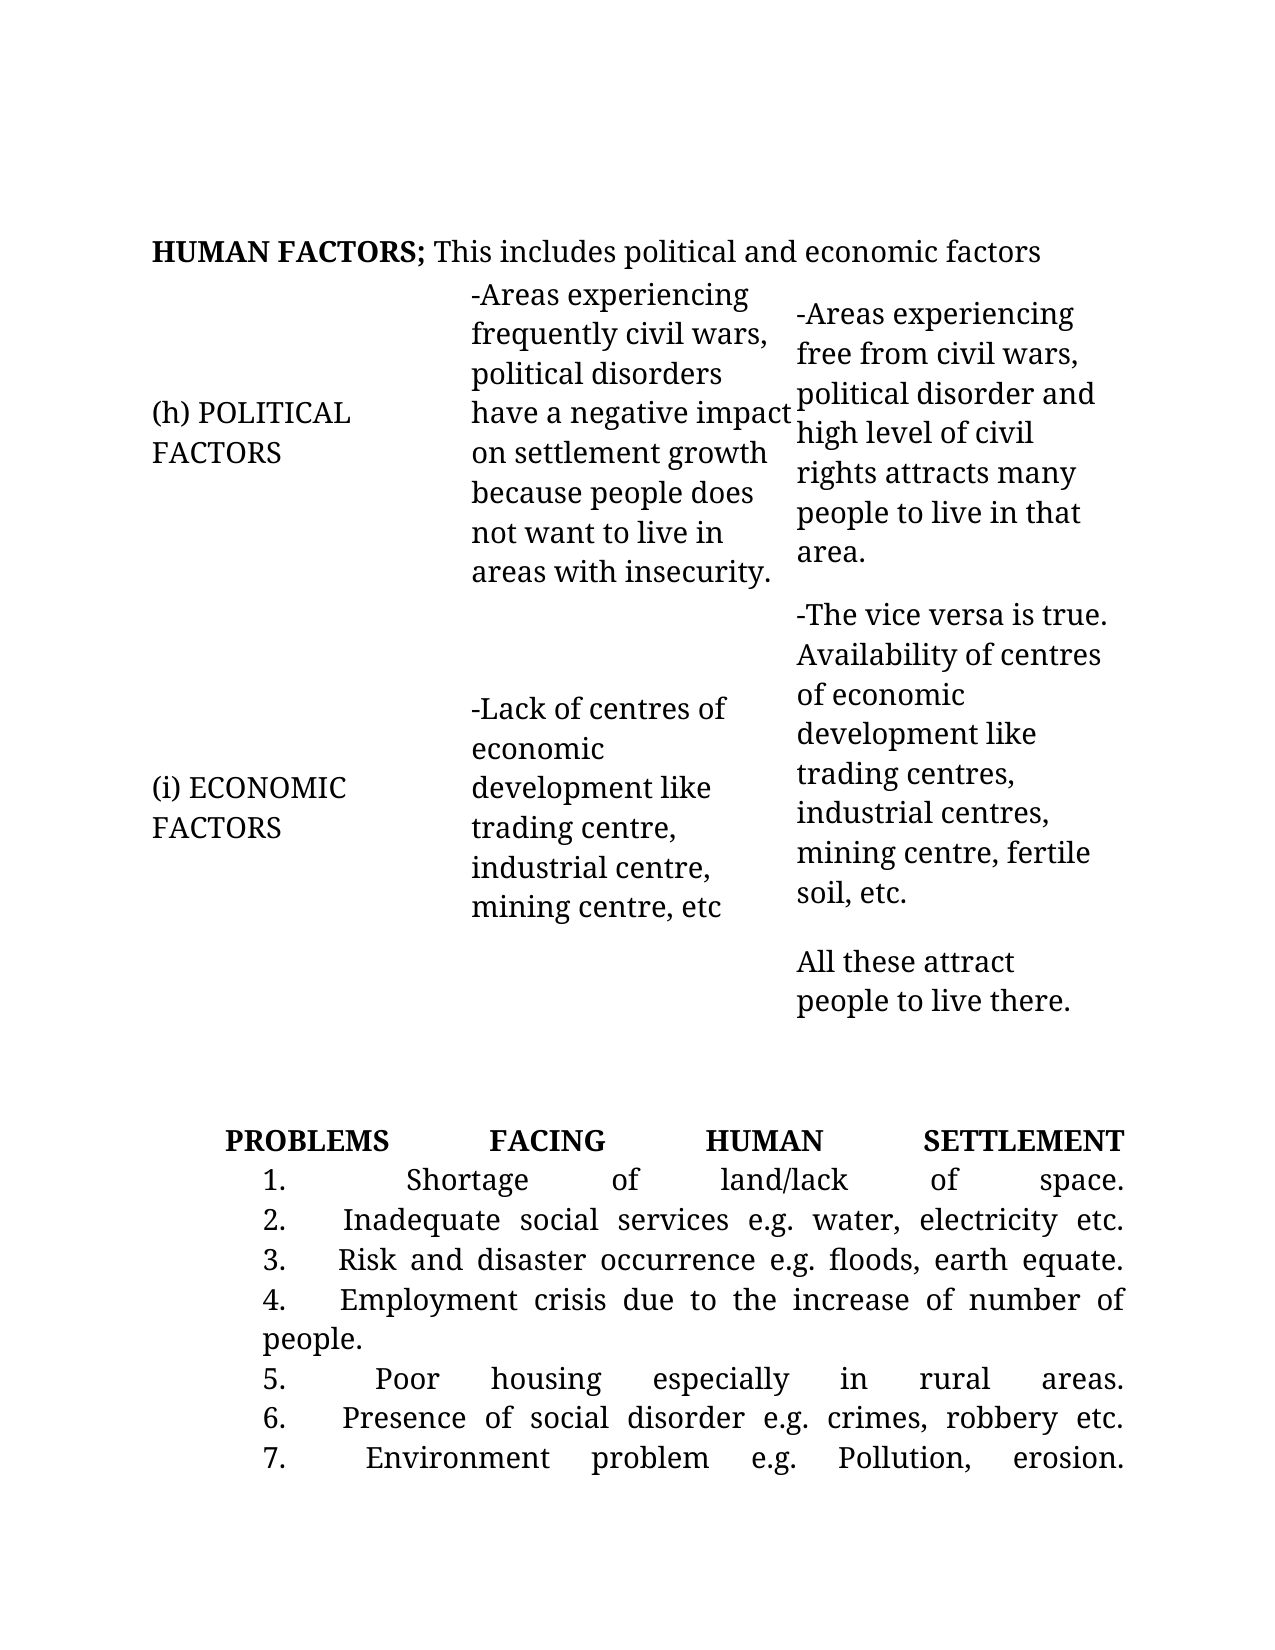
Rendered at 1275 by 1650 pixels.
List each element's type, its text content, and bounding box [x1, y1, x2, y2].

table_cell -Areas experiencing frequently civil wars, political disorders have a negative impact on settlement growth because people does not want to live in areas with insecurity. [469, 272, 795, 593]
table_cell (h) POLITICAL FACTORS [150, 272, 469, 593]
table_cell -The vice versa is true. Availability of centres of economic development like trading centres, industrial centres, mining centre, fertile soil, etc. All these attract people to live there. [795, 593, 1112, 1022]
table_cell (i) ECONOMIC FACTORS [150, 593, 469, 1022]
table_cell HUMAN FACTORS; This includes political and economic factors [150, 150, 1112, 272]
table_cell -Areas experiencing free from civil wars, political disorder and high level of civil rights attracts many people to live in that area. [795, 272, 1112, 593]
table_cell -Lack of centres of economic development like trading centre, industrial centre, mining centre, etc [469, 593, 795, 1022]
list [225, 1120, 1125, 1477]
